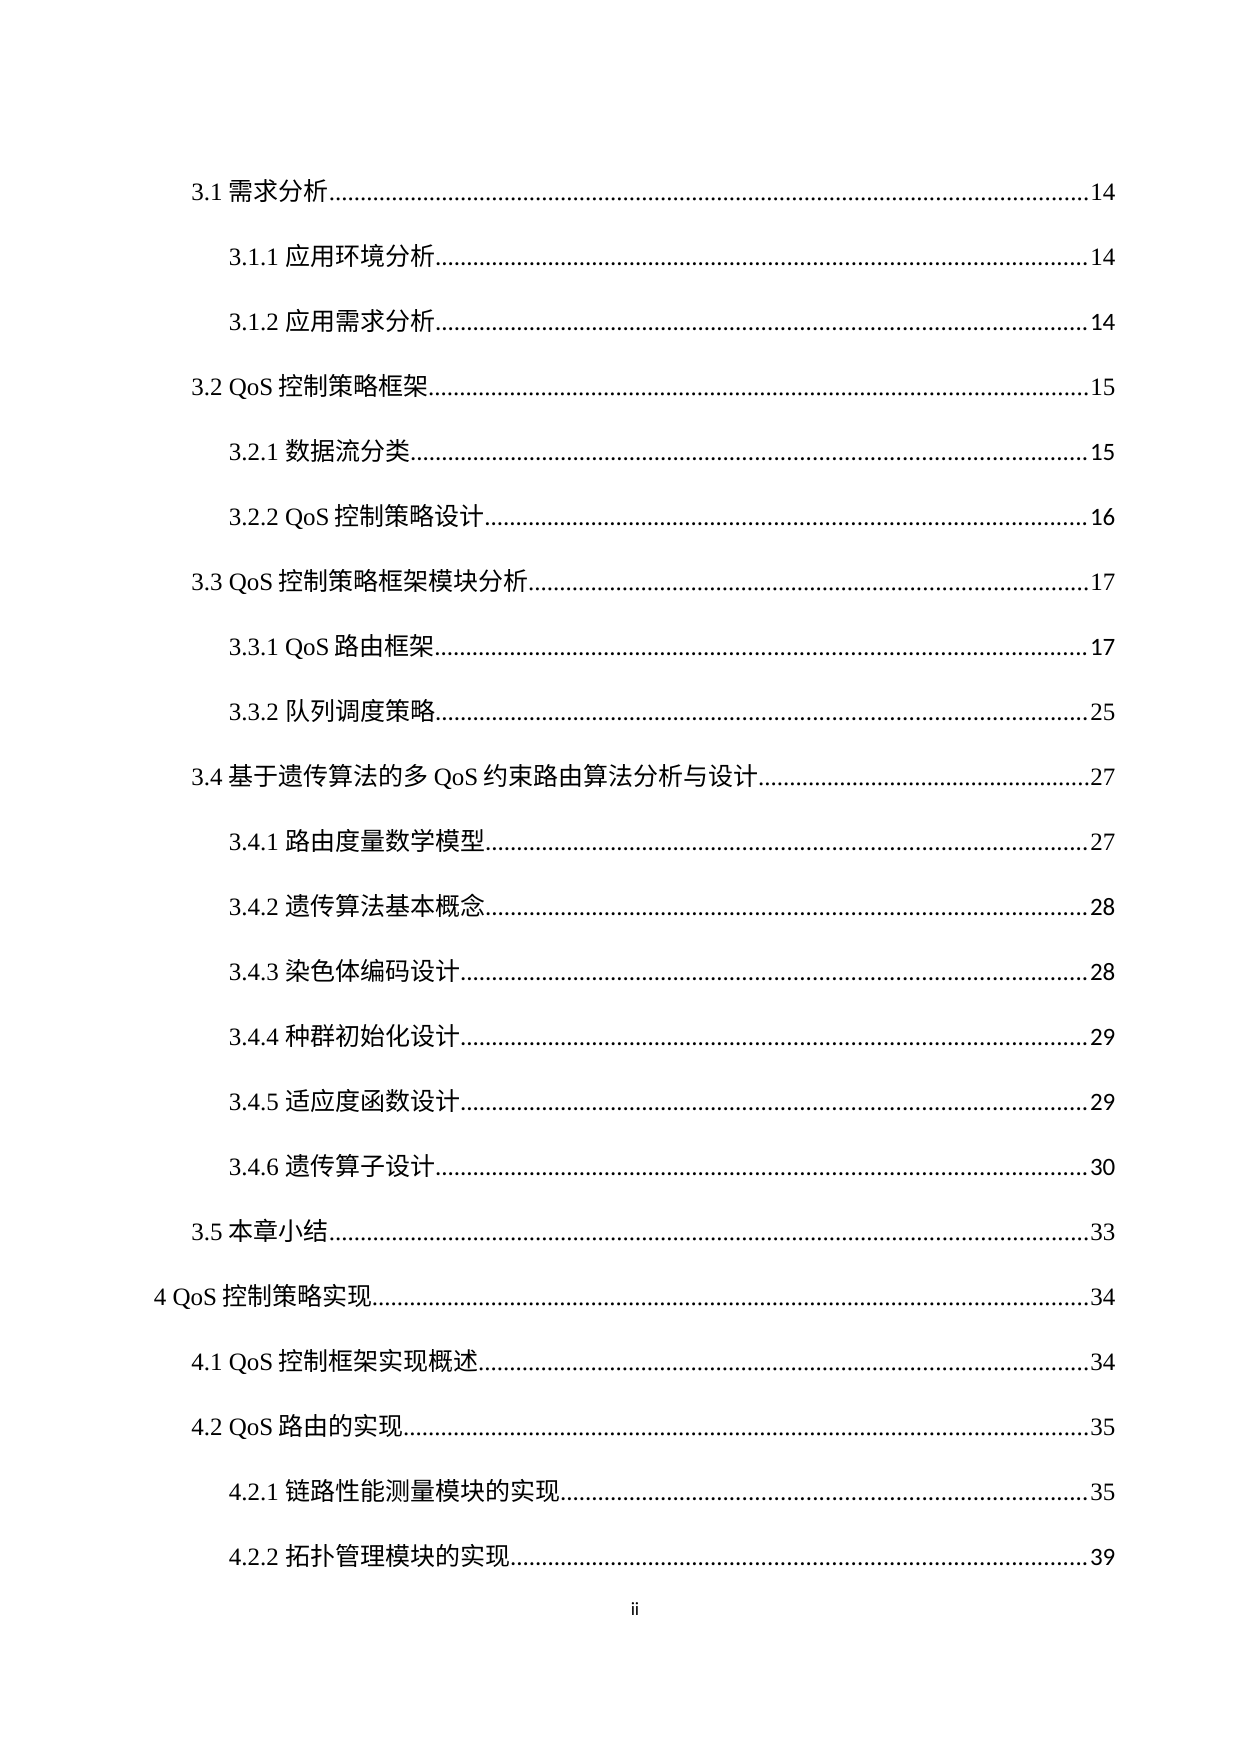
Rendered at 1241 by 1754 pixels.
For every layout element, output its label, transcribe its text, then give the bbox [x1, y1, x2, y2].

text 4.2.2 拓扑管理模块的实现 39 [154, 1522, 1116, 1587]
text 3.4 基于遗传算法的多QoS约束路由算法分析与设计 27 [154, 742, 1116, 807]
text 4.2.1 链路性能测量模块的实现 35 [154, 1457, 1116, 1522]
text 3.4.6 遗传算子设计 30 [154, 1132, 1116, 1197]
text 3.4.5 适应度函数设计 29 [154, 1067, 1116, 1132]
text 3.1.2 应用需求分析 14 [154, 287, 1116, 352]
text 3.3.1 QoS路由框架 17 [154, 612, 1116, 677]
text 3.3 QoS控制策略框架模块分析 17 [154, 547, 1116, 612]
text 3.4.2 遗传算法基本概念 28 [154, 872, 1116, 937]
text 4.2 QoS路由的实现 35 [154, 1392, 1116, 1457]
text 3.5 本章小结 33 [154, 1197, 1116, 1262]
text 4.1 QoS控制框架实现概述 34 [154, 1327, 1116, 1392]
text 3.4.4 种群初始化设计 29 [154, 1002, 1116, 1067]
text 3.2 QoS控制策略框架 15 [154, 352, 1116, 417]
text 3.3.2 队列调度策略 25 [154, 677, 1116, 742]
text 3.4.1 路由度量数学模型 27 [154, 807, 1116, 872]
text 3.2.1 数据流分类 15 [154, 417, 1116, 482]
text 3.1.1 应用环境分析 14 [154, 222, 1116, 287]
text 3.1 需求分析 14 [154, 157, 1116, 222]
text 3.2.2 QoS控制策略设计 16 [154, 482, 1116, 547]
text 4 QoS控制策略实现 34 [154, 1262, 1116, 1327]
text 3.4.3 染色体编码设计 28 [154, 937, 1116, 1002]
